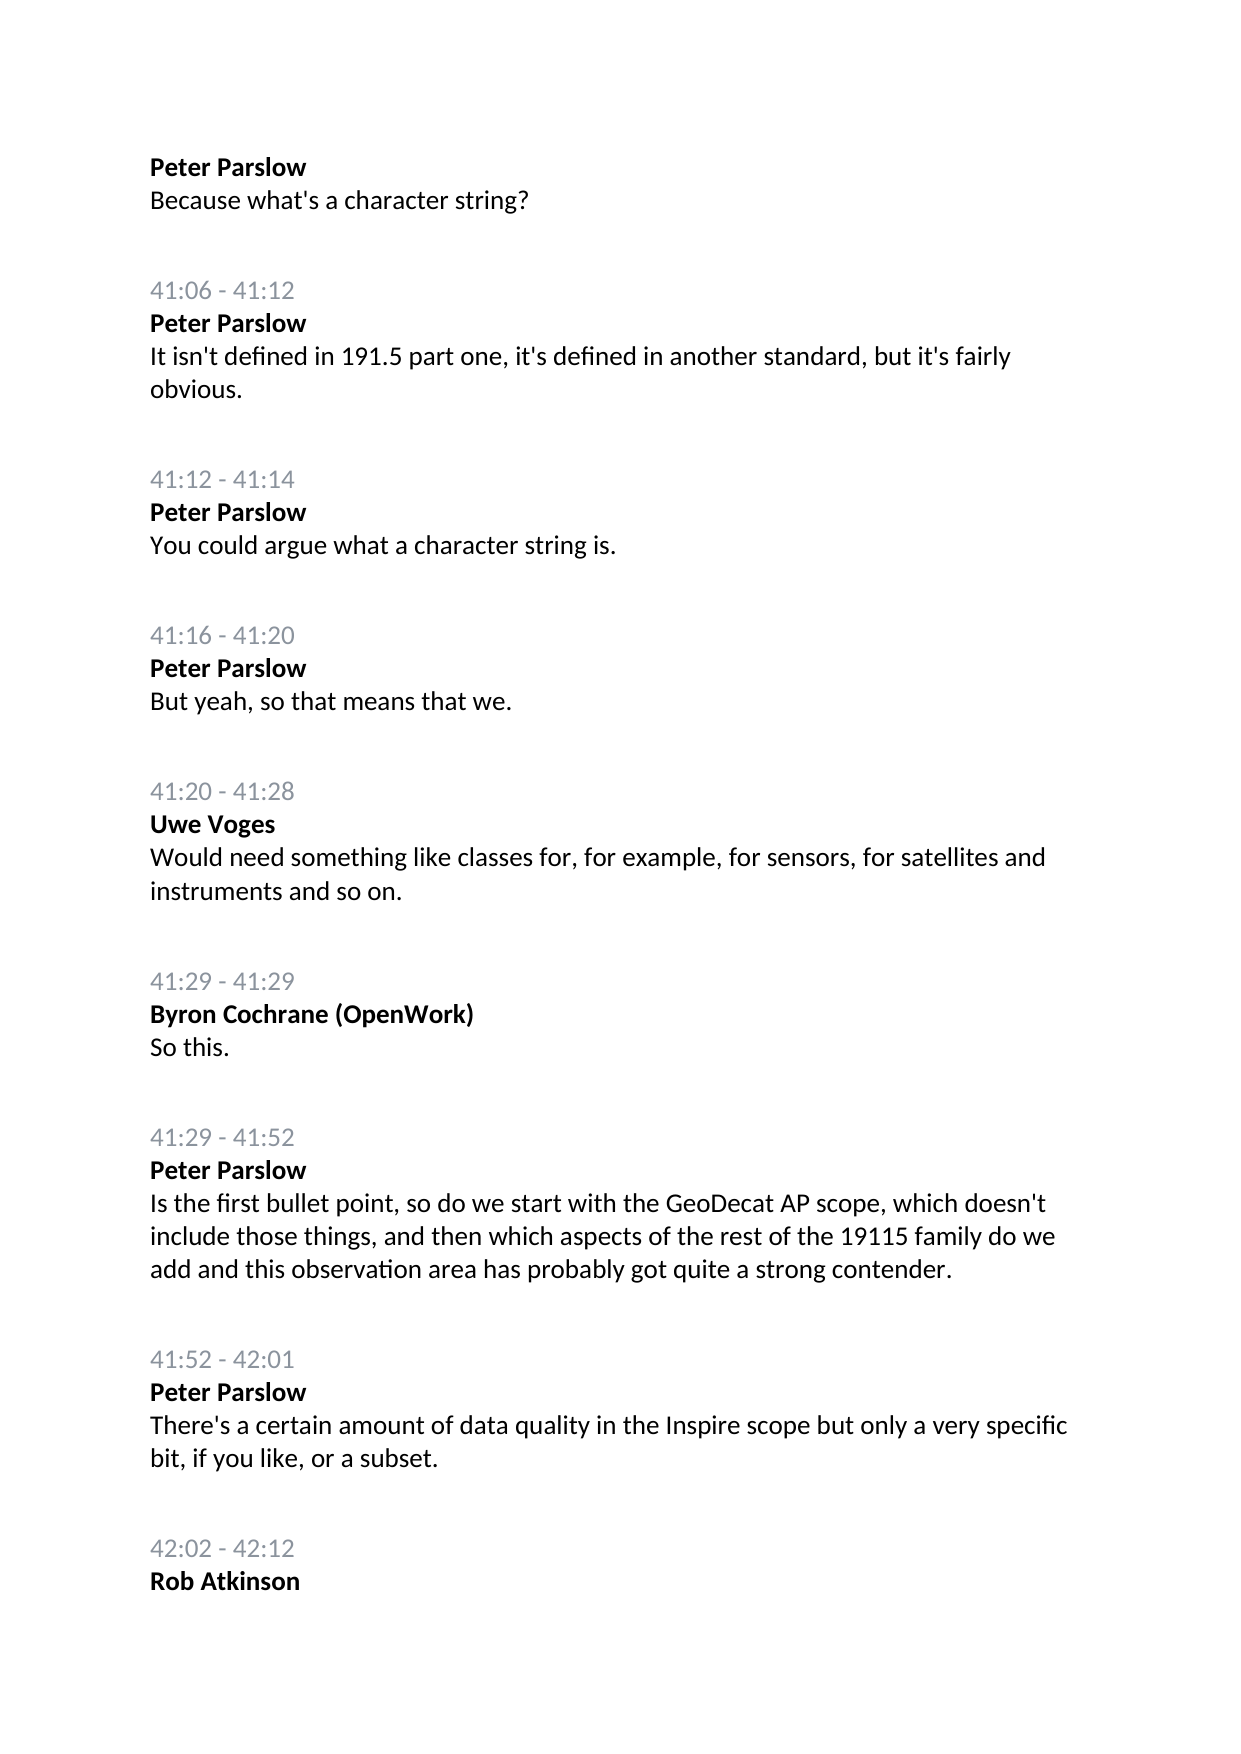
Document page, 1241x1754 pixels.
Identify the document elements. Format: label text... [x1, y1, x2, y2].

text 41:16 - 41:20 Peter Parslow But yeah, so that means that we. [150, 585, 1090, 742]
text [150, 150, 1090, 240]
text 41:20 - 41:28 Uwe Voges Would need something like classes for, for example, for sensors, for satellites and instruments and so on. [150, 742, 1090, 931]
text 41:29 - 41:29 Byron Cochrane (OpenWork) So this. [150, 931, 1090, 1087]
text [150, 1498, 1090, 1597]
text 41:12 - 41:14 Peter Parslow You could argue what a character string is. [150, 429, 1090, 585]
text 41:06 - 41:12 Peter Parslow It isn't defined in 191.5 part one, it's defined in another standard, but it's fairly obvious. [150, 240, 1090, 429]
text 41:52 - 42:01 Peter Parslow There's a certain amount of data quality in the Inspire scope but only a very specific bit, if you like, or a subset. [150, 1309, 1090, 1498]
text 41:29 - 41:52 Peter Parslow Is the first bullet point, so do we start with the GeoDecat AP scope, which doesn't include those things, and then which aspects of the rest of the 19115 family do we add and this observation area has probably got quite a strong contender. [150, 1087, 1090, 1309]
